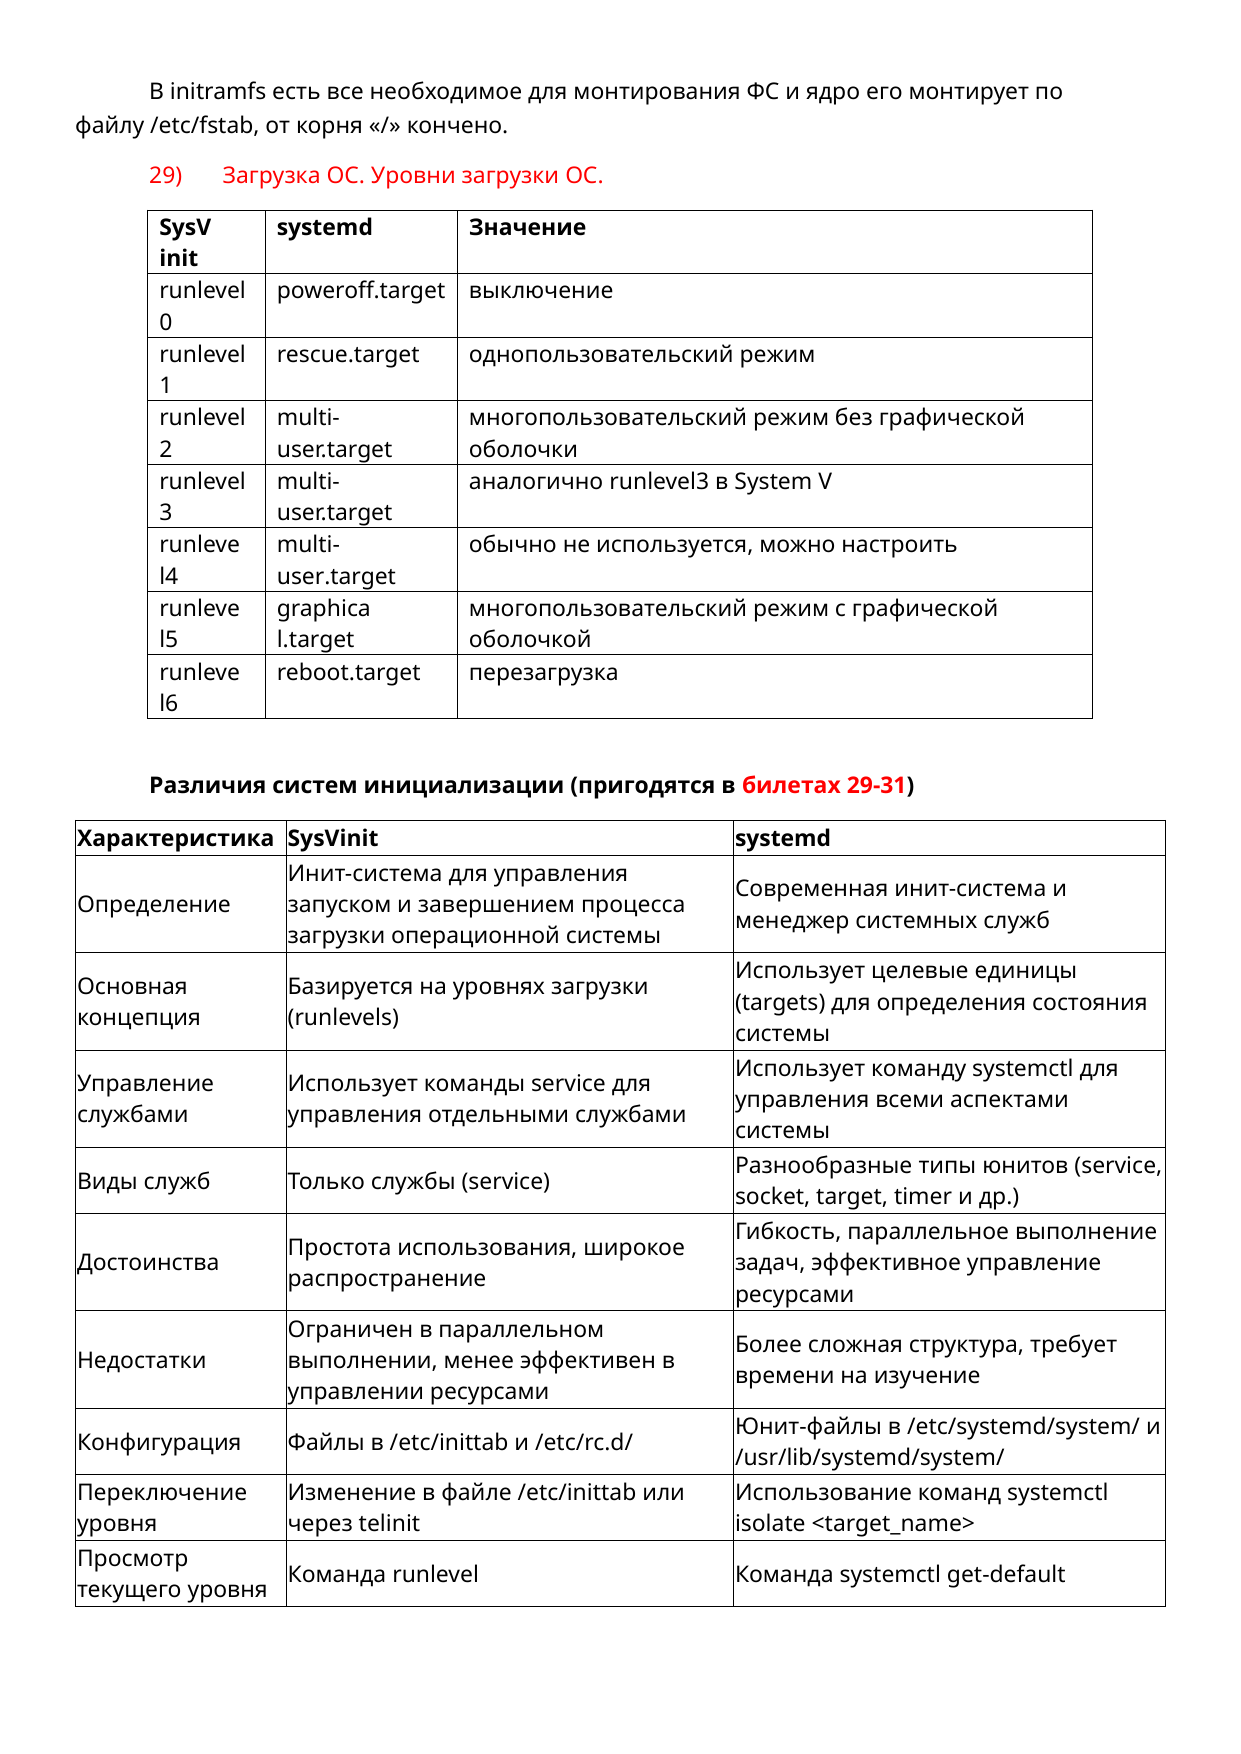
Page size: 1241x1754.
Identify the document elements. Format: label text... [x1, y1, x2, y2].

table_cell Команда systemctl get-default [734, 1541, 1165, 1606]
table_cell Использует целевые единицы (targets) для определения состояния системы [734, 953, 1165, 1049]
table_cell runlevel1 [148, 338, 265, 400]
table_cell Недостатки [76, 1311, 286, 1408]
table_cell Определение [76, 856, 286, 952]
table_cell Гибкость, параллельное выполнение задач, эффективное управление ресурсами [734, 1214, 1165, 1310]
table_cell перезагрузка [458, 655, 1092, 718]
table_cell Файлы в /etc/inittab и /etc/rc.d/ [287, 1409, 733, 1474]
table_cell обычно не используется, можно настроить [458, 528, 1092, 591]
table_header systemd [266, 211, 457, 273]
table_header systemd [734, 821, 1165, 855]
table_cell multi-user.target [266, 401, 457, 464]
table_cell Разнообразные типы юнитов (service, socket, target, timer и др.) [734, 1148, 1165, 1213]
table_cell reboot.target [266, 655, 457, 718]
table_cell Инит-система для управления запуском и завершением процесса загрузки операционной системы [287, 856, 733, 952]
table_cell Команда runlevel [287, 1541, 733, 1606]
subtitle Загрузка ОС. Уровни загрузки ОС. [75, 159, 1165, 190]
table_cell Современная инит-система и менеджер системных служб [734, 856, 1165, 952]
table_header SysVinit [287, 821, 733, 855]
table_cell multi-user.target [266, 528, 457, 591]
table_cell Использует команду systemctl для управления всеми аспектами системы [734, 1051, 1165, 1147]
table_cell Использование команд systemctl isolate <target_name> [734, 1475, 1165, 1540]
table_cell выключение [458, 274, 1092, 337]
table_header Значение [458, 211, 1092, 273]
table_cell rescue.target [266, 338, 457, 400]
table_cell runlevel4 [148, 528, 265, 591]
text Различия систем инициализации (пригодятся в билетах 29-31) [75, 769, 1165, 801]
table_cell Основная концепция [76, 953, 286, 1049]
table_cell Простота использования, широкое распространение [287, 1214, 733, 1310]
table_cell Только службы (service) [287, 1148, 733, 1213]
table_cell Ограничен в параллельном выполнении, менее эффективен в управлении ресурсами [287, 1311, 733, 1408]
table_cell Базируется на уровнях загрузки (runlevels) [287, 953, 733, 1049]
table_cell Виды служб [76, 1148, 286, 1213]
table_cell аналогично runlevel3 в System V [458, 465, 1092, 527]
table_cell runlevel2 [148, 401, 265, 464]
table_cell Достоинства [76, 1214, 286, 1310]
table_header SysV init [148, 211, 265, 273]
text В initramfs есть все необходимое для монтирования ФС и ядро его монтирует по файлу /etc/fstab, от корня «/» кончено. [75, 75, 1165, 140]
table_cell Управление службами [76, 1051, 286, 1147]
table_cell runlevel6 [148, 655, 265, 718]
table_cell Просмотр текущего уровня [76, 1541, 286, 1606]
table_cell poweroff.target [266, 274, 457, 337]
table_cell многопользовательский режим с графической оболочкой [458, 592, 1092, 654]
table_cell runlevel0 [148, 274, 265, 337]
table_header Характеристика [76, 821, 286, 855]
table_cell Более сложная структура, требует времени на изучение [734, 1311, 1165, 1408]
table_cell runlevel5 [148, 592, 265, 654]
table_cell однопользовательский режим [458, 338, 1092, 400]
table_cell Использует команды service для управления отдельными службами [287, 1051, 733, 1147]
table_cell Конфигурация [76, 1409, 286, 1474]
table_cell multi-user.target [266, 465, 457, 527]
table_cell runlevel3 [148, 465, 265, 527]
table_cell graphical.target [266, 592, 457, 654]
table_cell Изменение в файле /etc/inittab или через telinit [287, 1475, 733, 1540]
table_cell Переключение уровня [76, 1475, 286, 1540]
table_cell многопользовательский режим без графической оболочки [458, 401, 1092, 464]
table_cell Юнит-файлы в /etc/systemd/system/ и /usr/lib/systemd/system/ [734, 1409, 1165, 1474]
